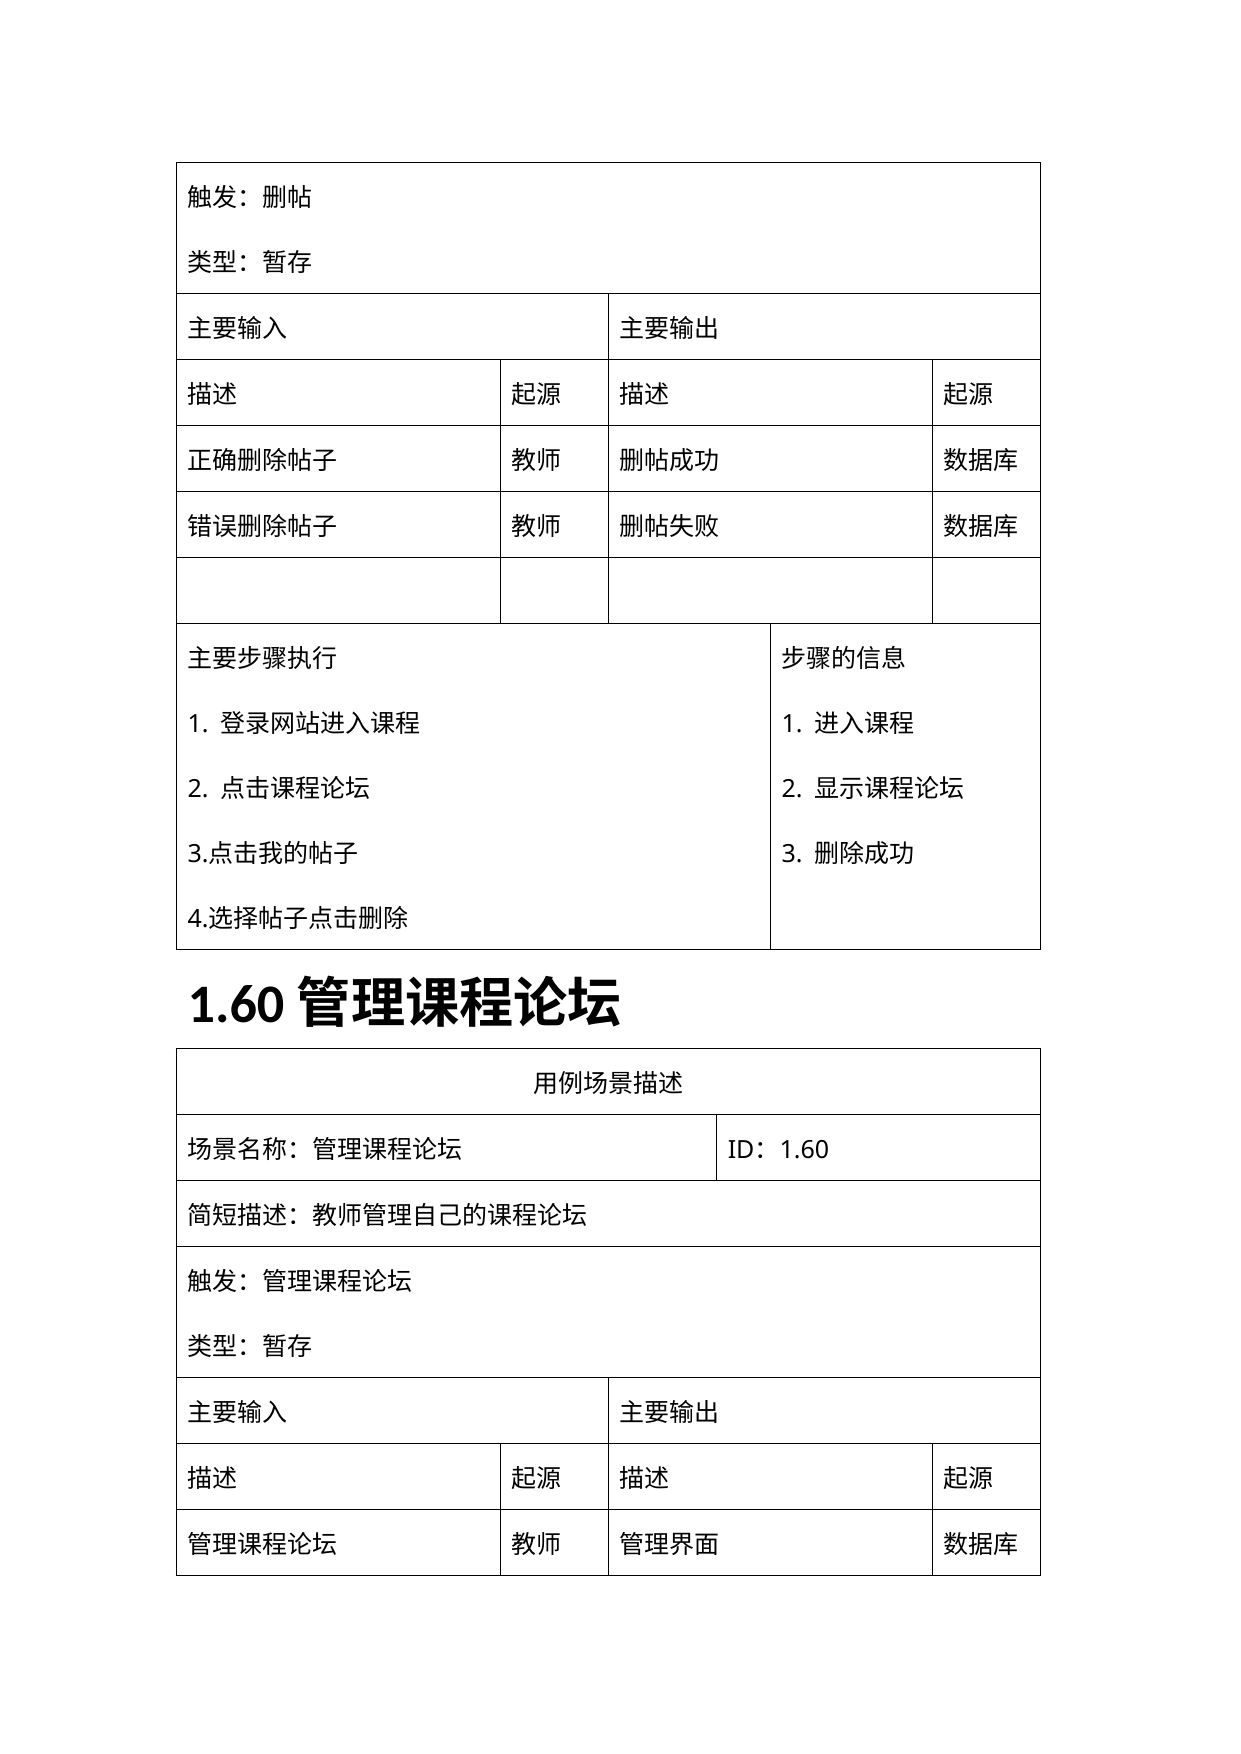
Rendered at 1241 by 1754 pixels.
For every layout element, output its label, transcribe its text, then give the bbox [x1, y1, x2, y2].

table_cell 简短描述：教师管理自己的课程论坛 [177, 1181, 1040, 1246]
table_cell 教师 [501, 492, 608, 557]
table_cell 主要输入 [177, 1378, 608, 1443]
table_cell 步骤的信息 进入课程 显示课程论坛 删除成功 [771, 624, 1040, 949]
table_cell 场景名称：管理课程论坛 [177, 1115, 716, 1180]
table_cell [609, 558, 932, 623]
table_cell 起源 [933, 1444, 1040, 1509]
table_cell 主要输入 [177, 294, 608, 359]
table_cell 主要输出 [609, 294, 1040, 359]
table_cell 删帖成功 [609, 426, 932, 491]
table_cell 错误删除帖子 [177, 492, 500, 557]
table_cell 描述 [177, 1444, 500, 1509]
table_cell 主要步骤执行 登录网站进入课程 点击课程论坛 3.点击我的帖子 4.选择帖子点击删除 [177, 624, 770, 949]
table_header 用例场景描述 [177, 1049, 1040, 1114]
text 1.60 管理课程论坛 [187, 950, 1053, 1048]
table_cell 起源 [501, 1444, 608, 1509]
table_cell 触发：删帖 类型：暂存 [177, 163, 1040, 293]
table_cell 起源 [933, 360, 1040, 425]
table_cell 正确删除帖子 [177, 426, 500, 491]
table_cell 数据库 [933, 426, 1040, 491]
table_cell 起源 [501, 360, 608, 425]
table_cell 管理界面 [609, 1510, 932, 1575]
table_cell 数据库 [933, 492, 1040, 557]
table_cell 教师 [501, 1510, 608, 1575]
table_cell 主要输出 [609, 1378, 1040, 1443]
table_cell 描述 [177, 360, 500, 425]
table_cell [177, 558, 500, 623]
table_cell 描述 [609, 360, 932, 425]
table_cell 管理课程论坛 [177, 1510, 500, 1575]
table_cell 数据库 [933, 1510, 1040, 1575]
table_cell [501, 558, 608, 623]
table_cell [933, 558, 1040, 623]
table_cell 教师 [501, 426, 608, 491]
table_cell ID：1.60 [717, 1115, 1040, 1180]
table_cell 描述 [609, 1444, 932, 1509]
table_cell 触发：管理课程论坛 类型：暂存 [177, 1247, 1040, 1377]
table_cell 删帖失败 [609, 492, 932, 557]
